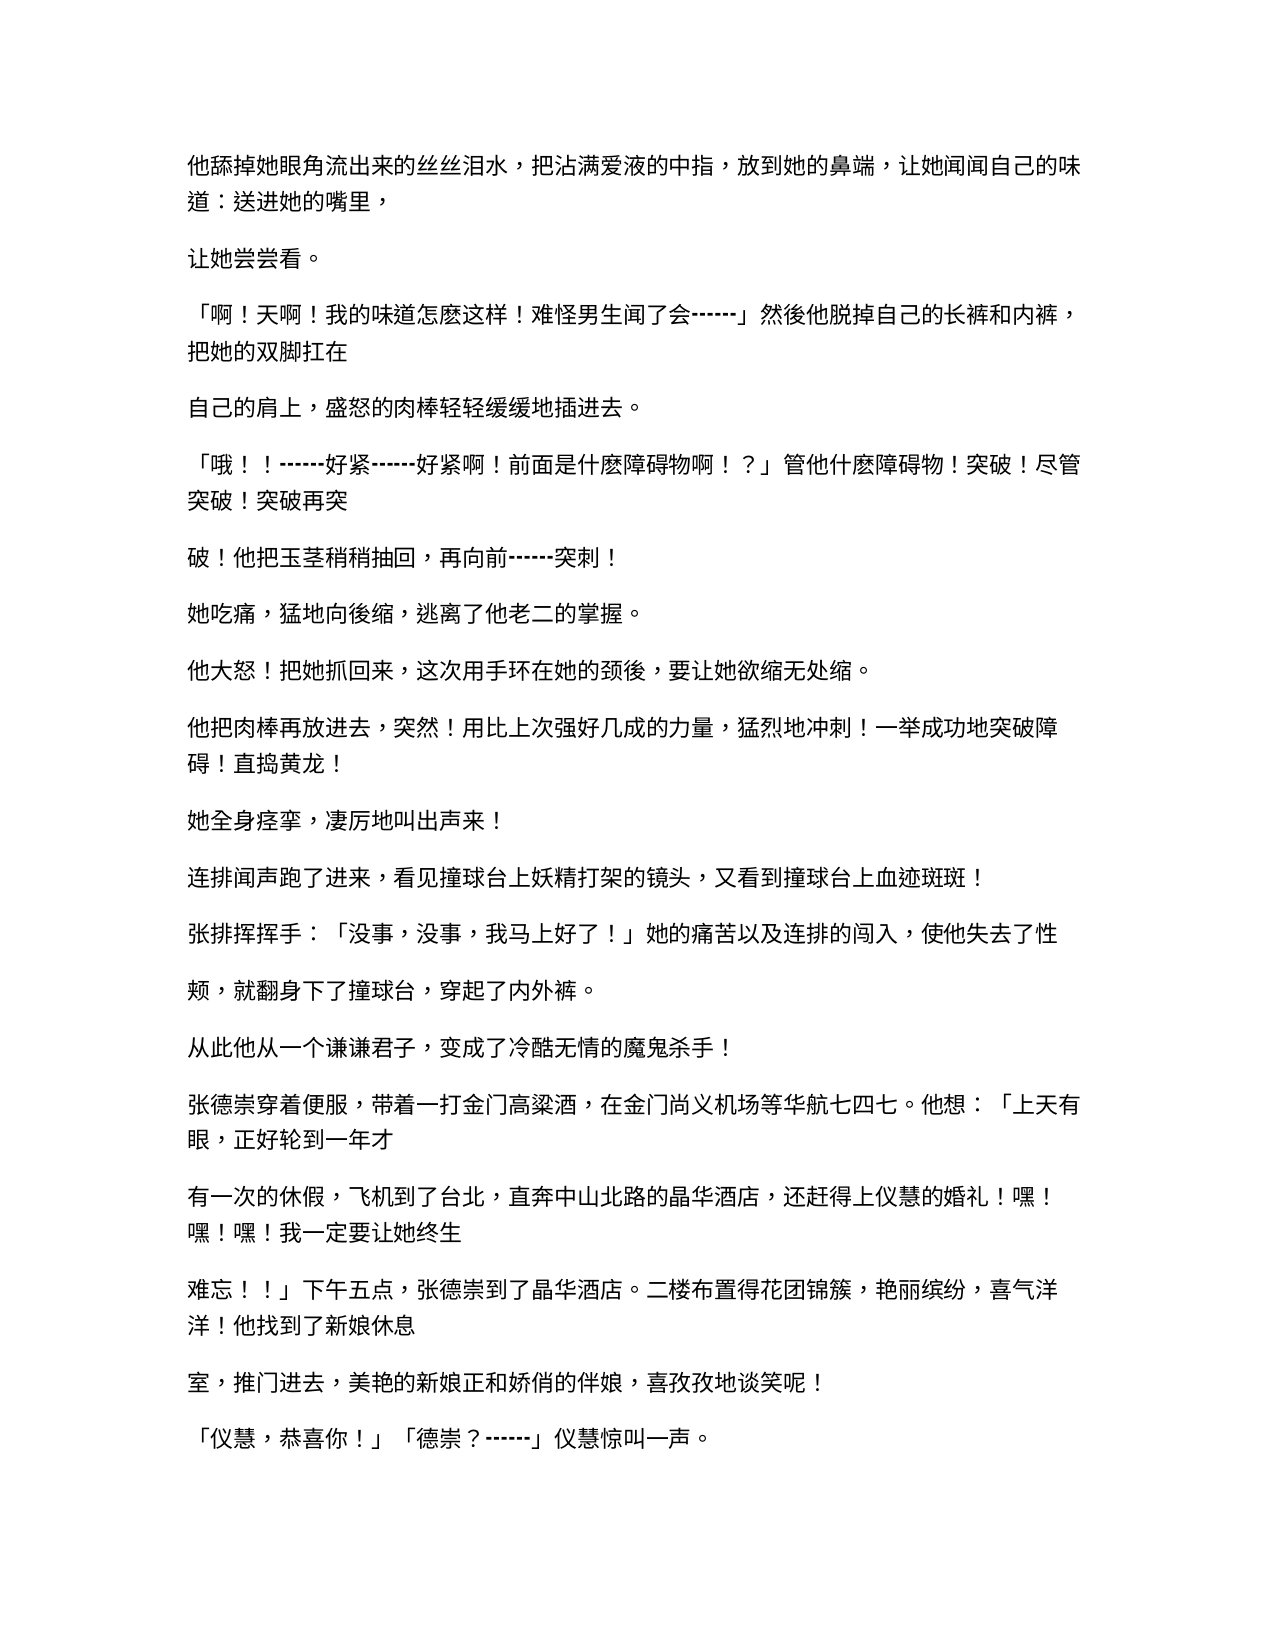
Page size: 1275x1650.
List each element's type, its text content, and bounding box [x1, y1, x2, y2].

text 张排挥挥手∶「没事，没事，我马上好了！」她的痛苦以及连排的闯入，使他失去了性致。亲了亲她的脸 [187, 918, 1087, 949]
text 从此他从一个谦谦君子，变成了冷酷无情的魔鬼杀手！ [187, 1032, 1087, 1063]
text 她全身痉挛，凄厉地叫出声来！ [187, 805, 1087, 836]
text 「仪慧，恭喜你！」「德崇？┅┅」仪慧惊叫一声。 [187, 1423, 1087, 1455]
text 「啊！天啊！我的味道怎麽这样！难怪男生闻了会┅┅」然後他脱掉自己的长裤和内裤，把她的双脚扛在 [187, 299, 1087, 367]
text 「哦！！┅┅好紧┅┅好紧啊！前面是什麽障碍物啊！？」管他什麽障碍物！突破！尽管突破！突破再突 [187, 449, 1087, 516]
text 难忘！！」下午五点，张德崇到了晶华酒店。二楼布置得花团锦簇，艳丽缤纷，喜气洋洋！他找到了新娘休息 [187, 1274, 1087, 1341]
text 让她尝尝看。 [187, 243, 1087, 274]
text 连排闻声跑了进来，看见撞球台上妖精打架的镜头，又看到撞球台上血迹斑斑！ [187, 861, 1087, 893]
text 自己的肩上，盛怒的肉棒轻轻缓缓地插进去。 [187, 392, 1087, 423]
text 他把肉棒再放进去，突然！用比上次强好几成的力量，猛烈地冲刺！一举成功地突破障碍！直捣黄龙！ [187, 712, 1087, 779]
text 张德崇穿着便服，带着一打金门高粱酒，在金门尚义机场等华航七四七。他想∶「上天有眼，正好轮到一年才 [187, 1088, 1087, 1156]
text 他舔掉她眼角流出来的丝丝泪水，把沾满爱液的中指，放到她的鼻端，让她闻闻自己的味道∶送进她的嘴里， [187, 150, 1087, 217]
text 有一次的休假，飞机到了台北，直奔中山北路的晶华酒店，还赶得上仪慧的婚礼！嘿！嘿！嘿！我一定要让她终生 [187, 1181, 1087, 1248]
text 室，推门进去，美艳的新娘正和娇俏的伴娘，喜孜孜地谈笑呢！ [187, 1367, 1087, 1398]
text 破！他把玉茎稍稍抽回，再向前┅┅突刺！ [187, 542, 1087, 573]
text 他大怒！把她抓回来，这次用手环在她的颈後，要让她欲缩无处缩。 [187, 655, 1087, 686]
text 她吃痛，猛地向後缩，逃离了他老二的掌握。 [187, 598, 1087, 630]
text 颊，就翻身下了撞球台，穿起了内外裤。 [187, 975, 1087, 1006]
